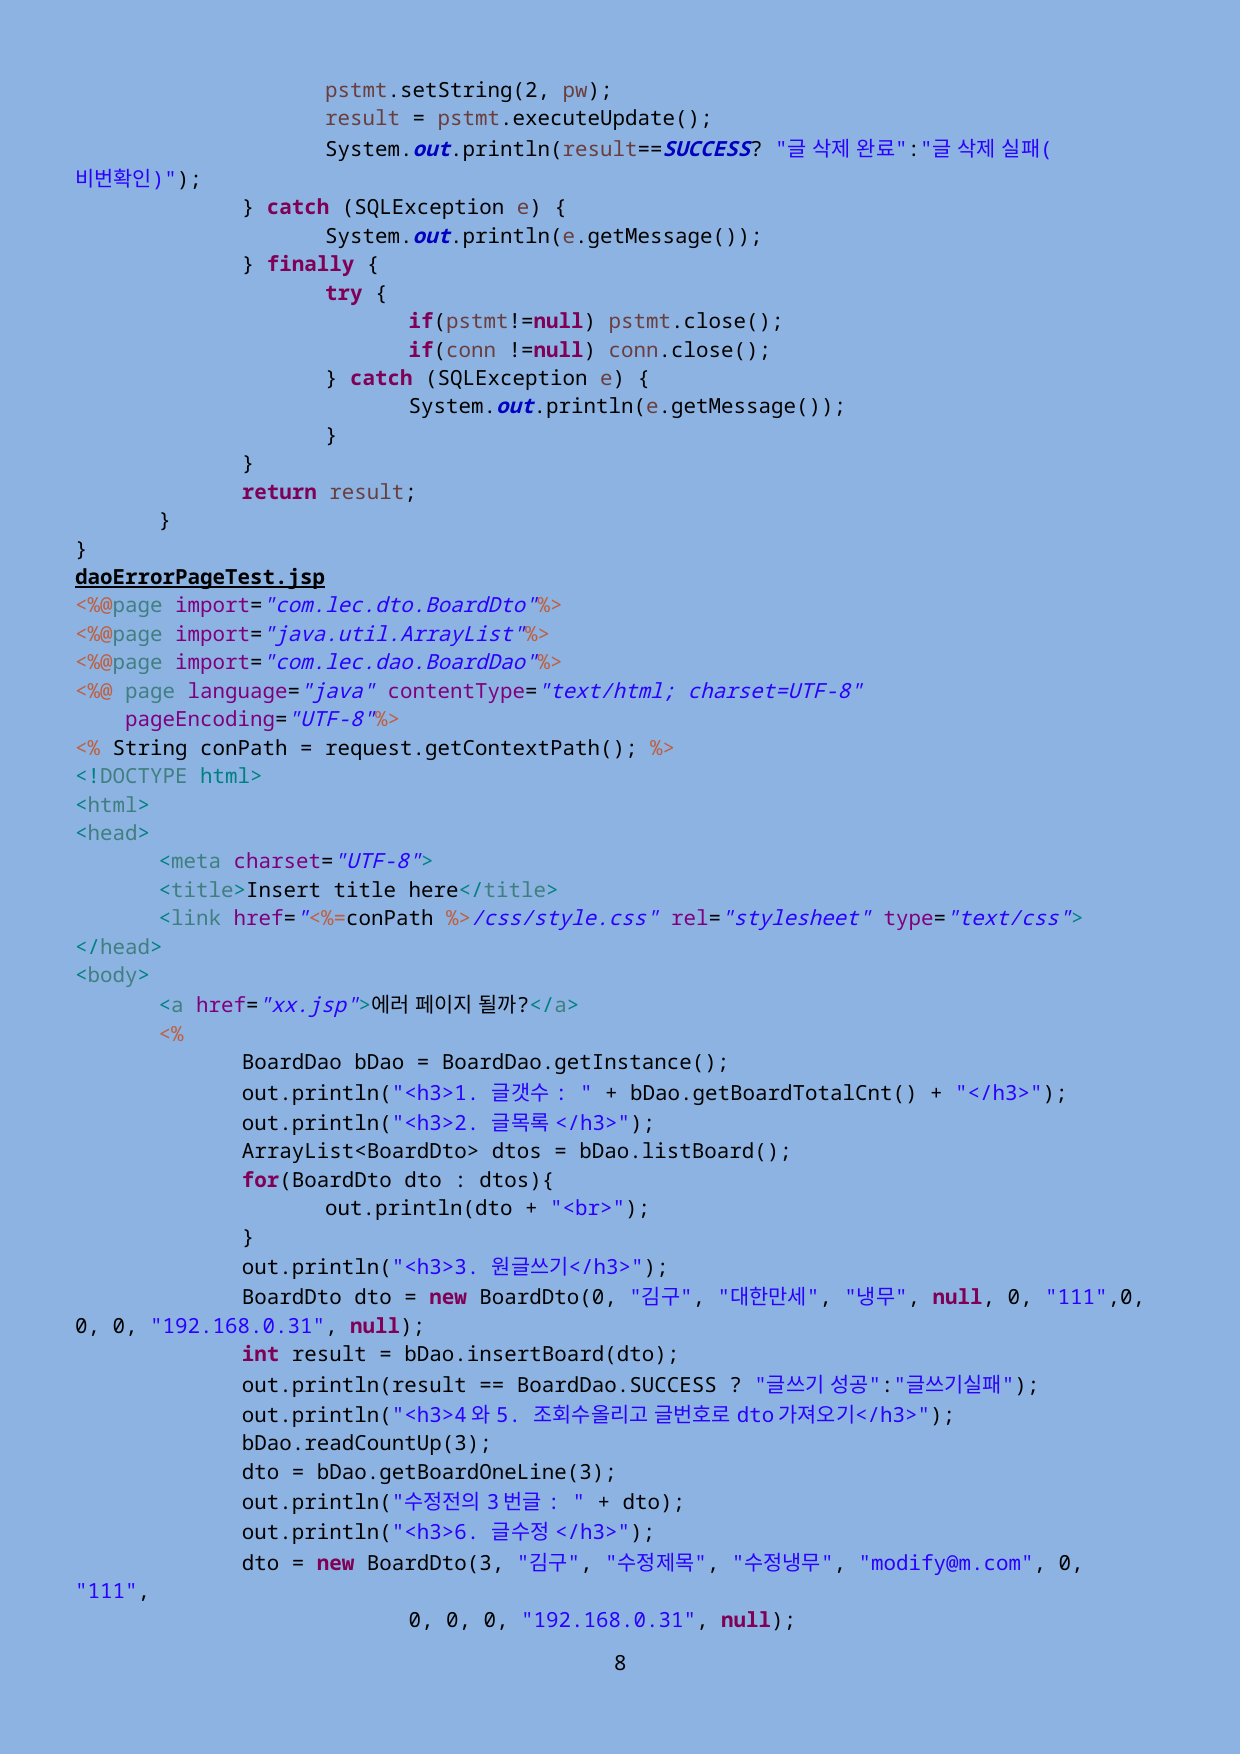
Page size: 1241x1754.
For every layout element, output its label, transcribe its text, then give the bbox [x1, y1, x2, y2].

text if(pstmt!=null) pstmt.close(); [75, 306, 1165, 335]
text <html> [75, 790, 1165, 818]
text int result = bDao.insertBoard(dto); [75, 1339, 1165, 1368]
text out.println("수정전의 3번글 : " + dto); [75, 1485, 1165, 1516]
text out.println(result == BoardDao.SUCCESS ? "글쓰기 성공":"글쓰기실패"); [75, 1368, 1165, 1398]
text <a href="xx.jsp">에러 페이지 될까?</a> [75, 989, 1165, 1019]
text pageEncoding="UTF-8"%> [75, 704, 1165, 733]
text result = pstmt.executeUpdate(); [75, 103, 1165, 132]
text System.out.println(e.getMessage()); [75, 392, 1165, 420]
text try { [75, 278, 1165, 306]
text pstmt.setString(2, pw); [75, 75, 1165, 103]
text if(conn !=null) conn.close(); [75, 335, 1165, 363]
text System.out.println(e.getMessage()); [75, 221, 1165, 249]
text out.println("<h3>2. 글목록 </h3>"); [75, 1106, 1165, 1137]
text <meta charset="UTF-8"> [75, 847, 1165, 875]
text } [75, 505, 1165, 534]
text for(BoardDto dto : dtos){ [75, 1165, 1165, 1193]
text } catch (SQLException e) { [75, 192, 1165, 221]
text System.out.println(result==SUCCESS? "글 삭제 완료":"글 삭제 실패(비번확인)"); [75, 132, 1165, 192]
text out.println(dto + "<br>"); [75, 1193, 1165, 1222]
text BoardDto dto = new BoardDto(0, "김구", "대한만세", "냉무", null, 0, "111",0, 0, 0, "192.168.0.31", null); [75, 1281, 1165, 1339]
text out.println("<h3>1. 글갯수 : " + bDao.getBoardTotalCnt() + "</h3>"); [75, 1076, 1165, 1106]
text <%@ page language="java" contentType="text/html; charset=UTF-8" [75, 676, 1165, 704]
text </head> [75, 932, 1165, 960]
text <head> [75, 818, 1165, 847]
text BoardDao bDao = BoardDao.getInstance(); [75, 1047, 1165, 1076]
text return result; [75, 477, 1165, 505]
text } catch (SQLException e) { [75, 363, 1165, 392]
text } [75, 420, 1165, 448]
text dto = new BoardDto(3, "김구", "수정제목", "수정냉무", "modify@m.com", 0, "111", [75, 1546, 1165, 1605]
text } [75, 1222, 1165, 1250]
text } [75, 534, 1165, 562]
text out.println("<h3>4와 5. 조회수올리고 글번호로 dto가져오기</h3>"); [75, 1398, 1165, 1428]
text <% String conPath = request.getContextPath(); %> [75, 733, 1165, 761]
text out.println("<h3>6. 글수정 </h3>"); [75, 1516, 1165, 1546]
text ArrayList<BoardDto> dtos = bDao.listBoard(); [75, 1137, 1165, 1165]
text <%@page import="com.lec.dao.BoardDao"%> [75, 647, 1165, 676]
text daoErrorPageTest.jsp [75, 562, 1165, 591]
text <%@page import="com.lec.dto.BoardDto"%> [75, 591, 1165, 619]
text <link href="<%=conPath %>/css/style.css" rel="stylesheet" type="text/css"> [75, 903, 1165, 932]
text } finally { [75, 249, 1165, 278]
text <body> [75, 960, 1165, 989]
text <title>Insert title here</title> [75, 875, 1165, 903]
text <% [75, 1019, 1165, 1047]
text <!DOCTYPE html> [75, 761, 1165, 790]
text 0, 0, 0, "192.168.0.31", null); [75, 1605, 1165, 1633]
text dto = bDao.getBoardOneLine(3); [75, 1457, 1165, 1485]
text out.println("<h3>3. 원글쓰기</h3>"); [75, 1250, 1165, 1281]
text } [75, 448, 1165, 477]
text <%@page import="java.util.ArrayList"%> [75, 619, 1165, 647]
text bDao.readCountUp(3); [75, 1428, 1165, 1457]
